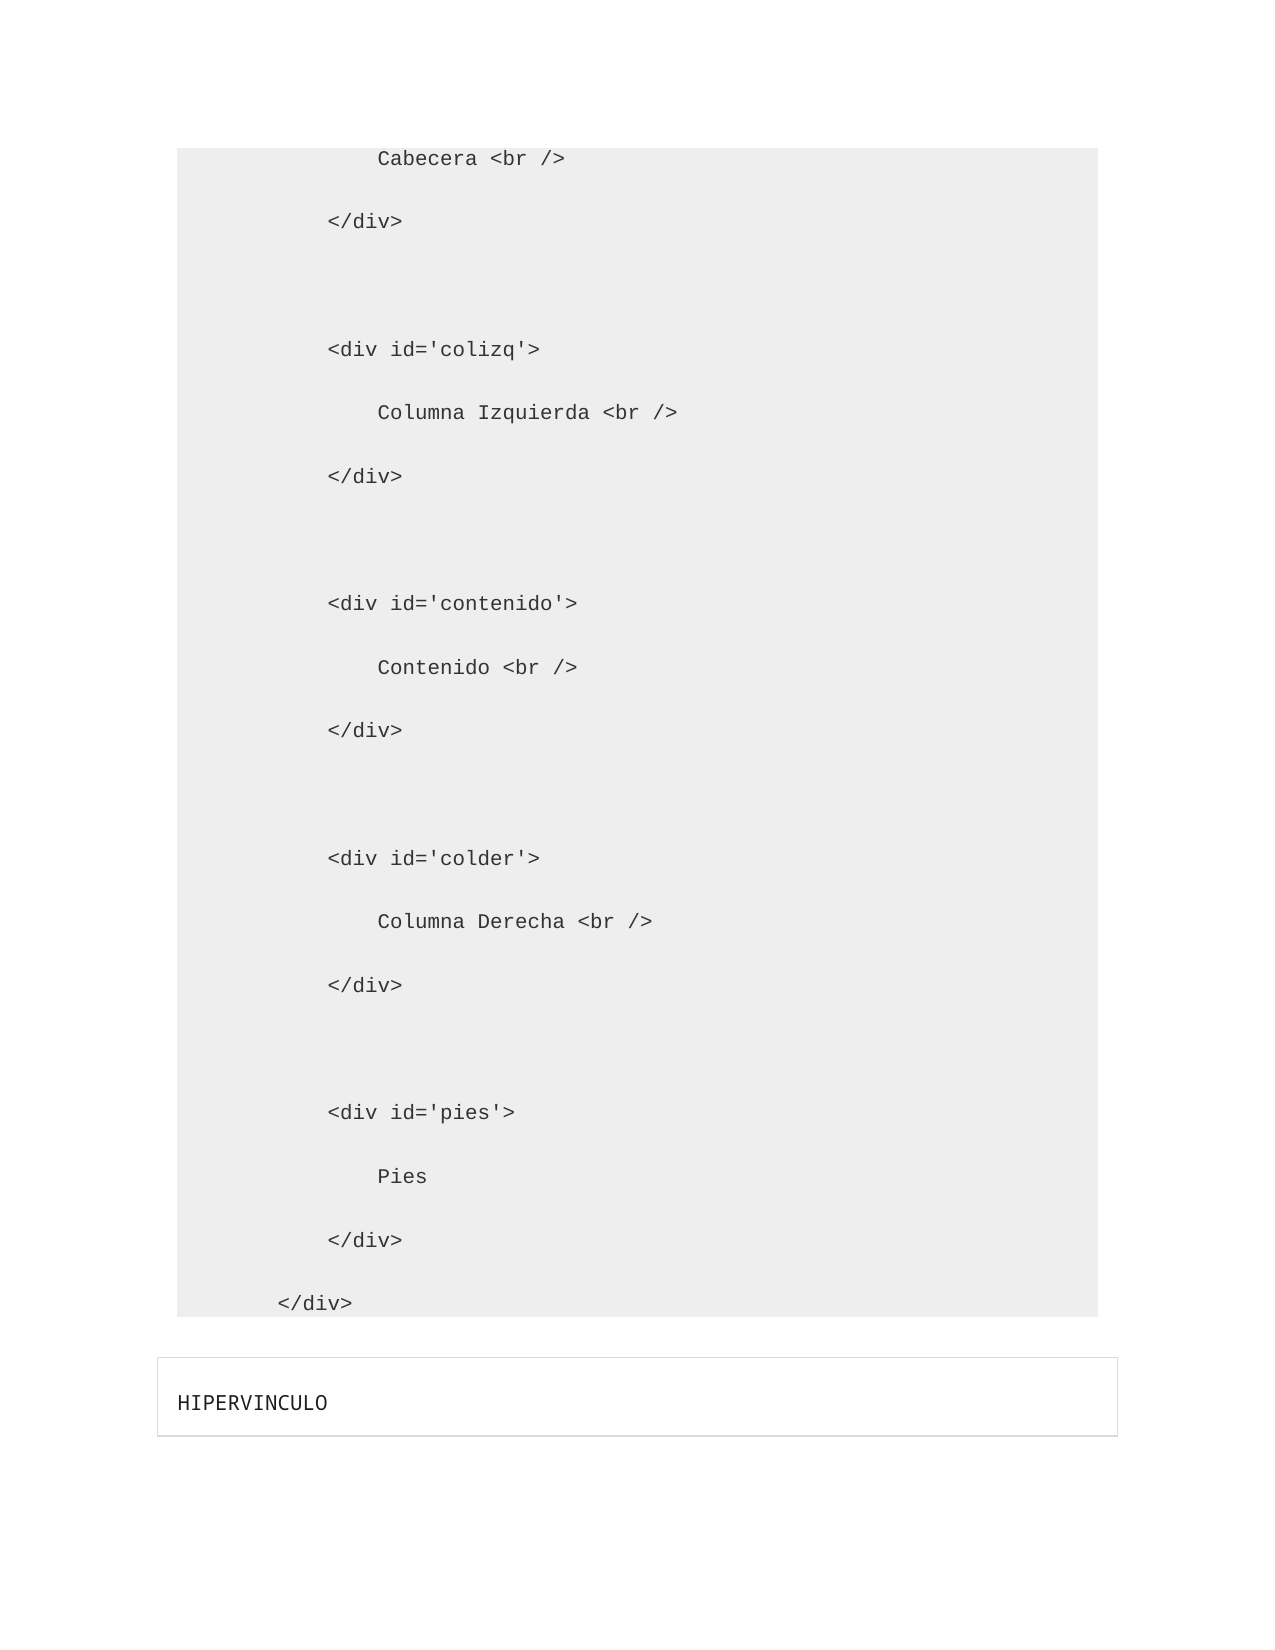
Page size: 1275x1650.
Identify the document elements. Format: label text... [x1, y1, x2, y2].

text </div> [177, 975, 1098, 999]
text </div> [177, 1229, 1098, 1253]
text Contenido <br /> [177, 657, 1098, 680]
text Columna Izquierda <br /> [177, 402, 1098, 426]
text </div> [177, 1293, 1098, 1317]
text <div id='pies'> [177, 1102, 1098, 1126]
text <div id='contenido'> [177, 593, 1098, 617]
text HIPERVINCULO [158, 1358, 1117, 1435]
text <div id='colizq'> [177, 338, 1098, 362]
text Cabecera <br /> [177, 148, 1098, 171]
text </div> [177, 211, 1098, 235]
text </div> [177, 720, 1098, 744]
text </div> [177, 466, 1098, 489]
text Pies [177, 1166, 1098, 1189]
text Columna Derecha <br /> [177, 911, 1098, 935]
text <div id='colder'> [177, 848, 1098, 871]
